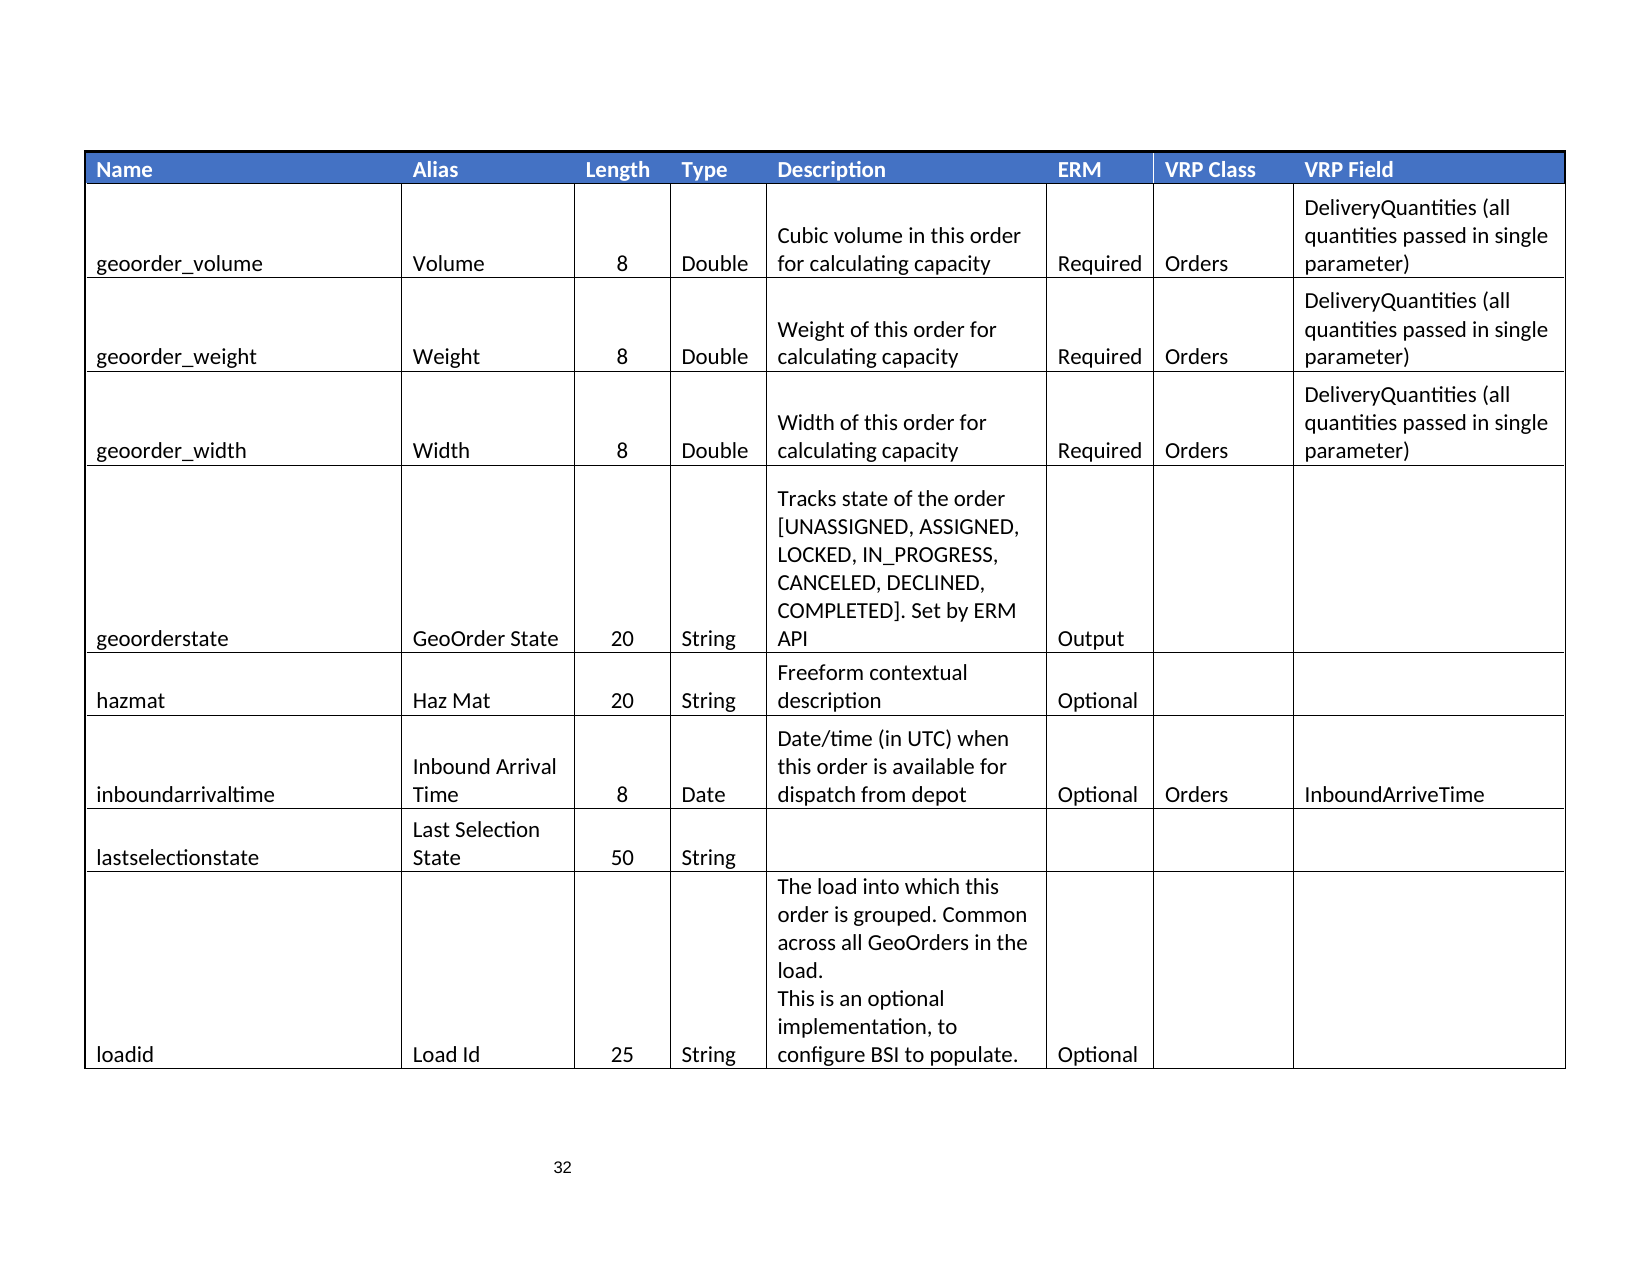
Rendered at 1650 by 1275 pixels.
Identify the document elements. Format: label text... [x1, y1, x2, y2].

table_cell [1294, 652, 1565, 714]
table_cell Required [1047, 372, 1153, 464]
table_cell The load into which this order is grouped. Common across all GeoOrders in the load. This is an optional implementation, to configure BSI to populate. [767, 872, 1046, 1068]
table_cell Width of this order for calculating capacity [767, 372, 1046, 464]
table_cell [1047, 809, 1153, 871]
table_cell Optional [1047, 653, 1153, 714]
table_cell Optional [1047, 872, 1153, 1068]
table_cell Orders [1154, 184, 1293, 277]
table_cell String [671, 466, 766, 652]
table_cell 20 [575, 466, 670, 652]
table_header VRP Class [1154, 153, 1293, 183]
table_cell GeoOrder State [402, 466, 574, 652]
table_cell Required [1047, 184, 1153, 277]
table_header ERM [1046, 153, 1153, 183]
table_cell inboundarrivaltime [86, 716, 401, 808]
table_cell Orders [1154, 372, 1293, 464]
table_cell [767, 809, 1046, 871]
table_cell InboundArriveTime [1294, 715, 1565, 808]
table_cell [1154, 653, 1293, 714]
table_header Name [86, 153, 401, 183]
table_cell Load Id [402, 872, 574, 1068]
table_header Type [670, 153, 766, 183]
table_cell Double [671, 278, 766, 371]
table_cell [1154, 872, 1293, 1068]
table_cell String [671, 653, 766, 714]
table_cell 25 [575, 872, 670, 1068]
table_cell String [671, 872, 766, 1068]
table_cell 8 [575, 184, 670, 277]
table_header Description [766, 153, 1046, 183]
table_cell Date [671, 716, 766, 808]
table_cell Weight of this order for calculating capacity [767, 278, 1046, 371]
table_cell geoorder_volume [86, 184, 401, 277]
table_cell Double [671, 372, 766, 464]
table_header Alias [401, 153, 574, 183]
table_cell Weight [402, 278, 574, 371]
table_header VRP Field [1293, 153, 1564, 183]
table_cell Freeform contextual description [767, 653, 1046, 714]
table_cell [1154, 809, 1293, 871]
table_cell DeliveryQuantities (all quantities passed in single parameter) [1294, 277, 1565, 371]
table_cell 20 [575, 653, 670, 714]
table_cell Haz Mat [402, 653, 574, 714]
table_cell loadid [86, 872, 401, 1068]
table_cell Double [671, 184, 766, 277]
table_cell hazmat [86, 653, 401, 714]
table_cell DeliveryQuantities (all quantities passed in single parameter) [1294, 371, 1565, 464]
table_cell [1294, 871, 1565, 1068]
table_cell String [671, 809, 766, 871]
table_cell Volume [402, 184, 574, 277]
table_header Length [574, 153, 670, 183]
table_cell Tracks state of the order [UNASSIGNED, ASSIGNED, LOCKED, IN_PROGRESS, CANCELED, DECLINED, COMPLETED]. Set by ERM API [767, 466, 1046, 652]
table_cell Width [402, 372, 574, 464]
table_cell Date/time (in UTC) when this order is available for dispatch from depot [767, 716, 1046, 808]
table_cell geoorderstate [86, 466, 401, 652]
table_cell [1294, 808, 1565, 871]
table_cell [1294, 465, 1565, 652]
table_cell 50 [575, 809, 670, 871]
table_cell Inbound Arrival Time [402, 716, 574, 808]
table_cell Last Selection State [402, 809, 574, 871]
table_cell lastselectionstate [86, 809, 401, 871]
table_cell Orders [1154, 278, 1293, 371]
table_cell geoorder_width [86, 372, 401, 464]
table_cell 8 [575, 278, 670, 371]
table_cell Output [1047, 466, 1153, 652]
table_cell [1154, 466, 1293, 652]
table_cell geoorder_weight [86, 278, 401, 371]
table_cell Orders [1154, 716, 1293, 808]
table_cell Required [1047, 278, 1153, 371]
table_cell 8 [575, 372, 670, 464]
table_cell Cubic volume in this order for calculating capacity [767, 184, 1046, 277]
table_cell 8 [575, 716, 670, 808]
table_cell Optional [1047, 716, 1153, 808]
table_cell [1294, 184, 1565, 277]
